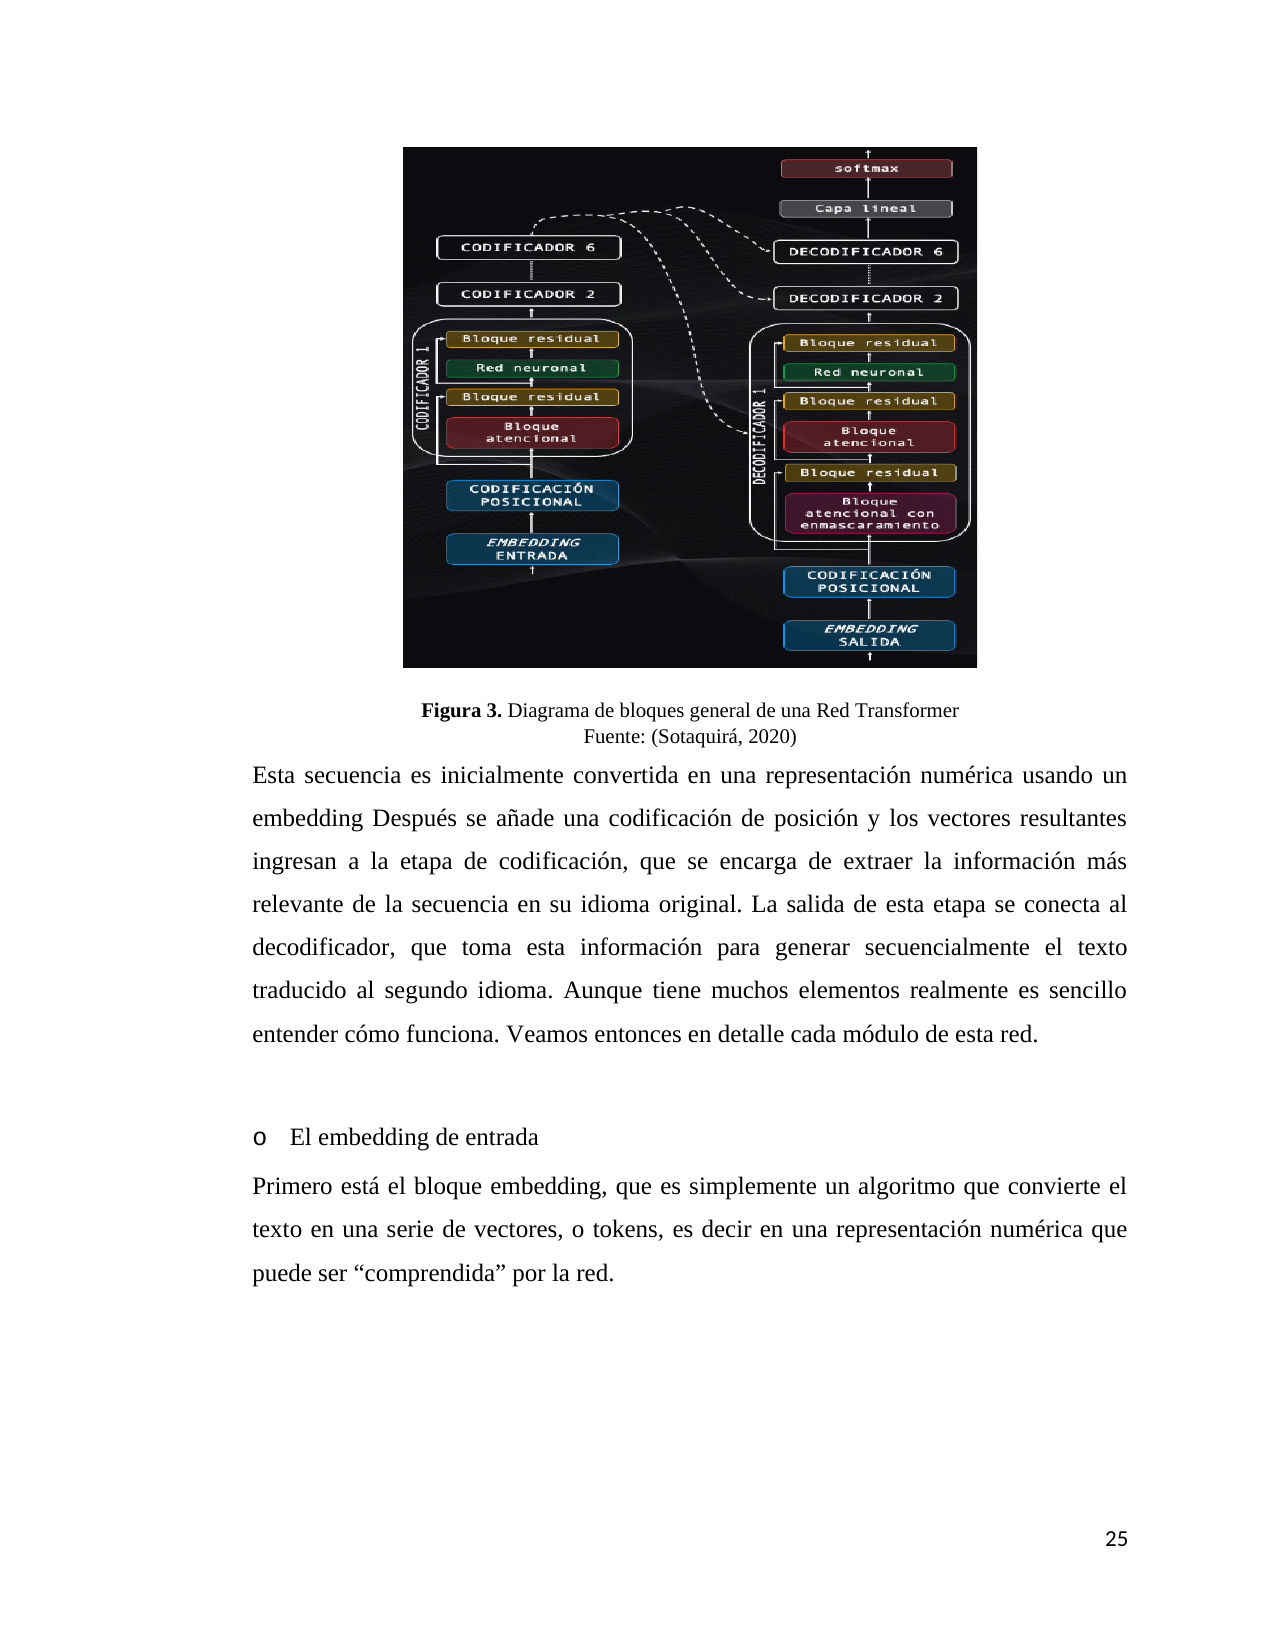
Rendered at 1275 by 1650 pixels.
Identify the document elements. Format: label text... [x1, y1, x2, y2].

picture [403, 147, 978, 668]
list Esta secuencia es inicialmente convertida en una representación numérica usando un embedding Después se añade una codificación de posición y los vectores resultantes ingresan a la etapa de codificación, que se encarga de extraer la información más relevante de la secuencia en su idioma original. La salida de esta etapa se conecta al decodificador, que toma esta información para generar secuencialmente el texto traducido al segundo idioma. Aunque tiene muchos elementos realmente es sencillo entender cómo funciona. Veamos entonces en detalle cada módulo de esta red. [252, 760, 1128, 1047]
text Figura 3. Diagrama de bloques general de una Red Transformer [252, 698, 1128, 722]
list Fuente: [252, 724, 1128, 748]
subtitle El embedding de entrada [252, 1122, 1128, 1152]
list Primero está el bloque embedding, que es simplemente un algoritmo que convierte el texto en una serie de vectores, o tokens, es decir en una representación numérica que puede ser “comprendida” por la red. [252, 1171, 1128, 1286]
